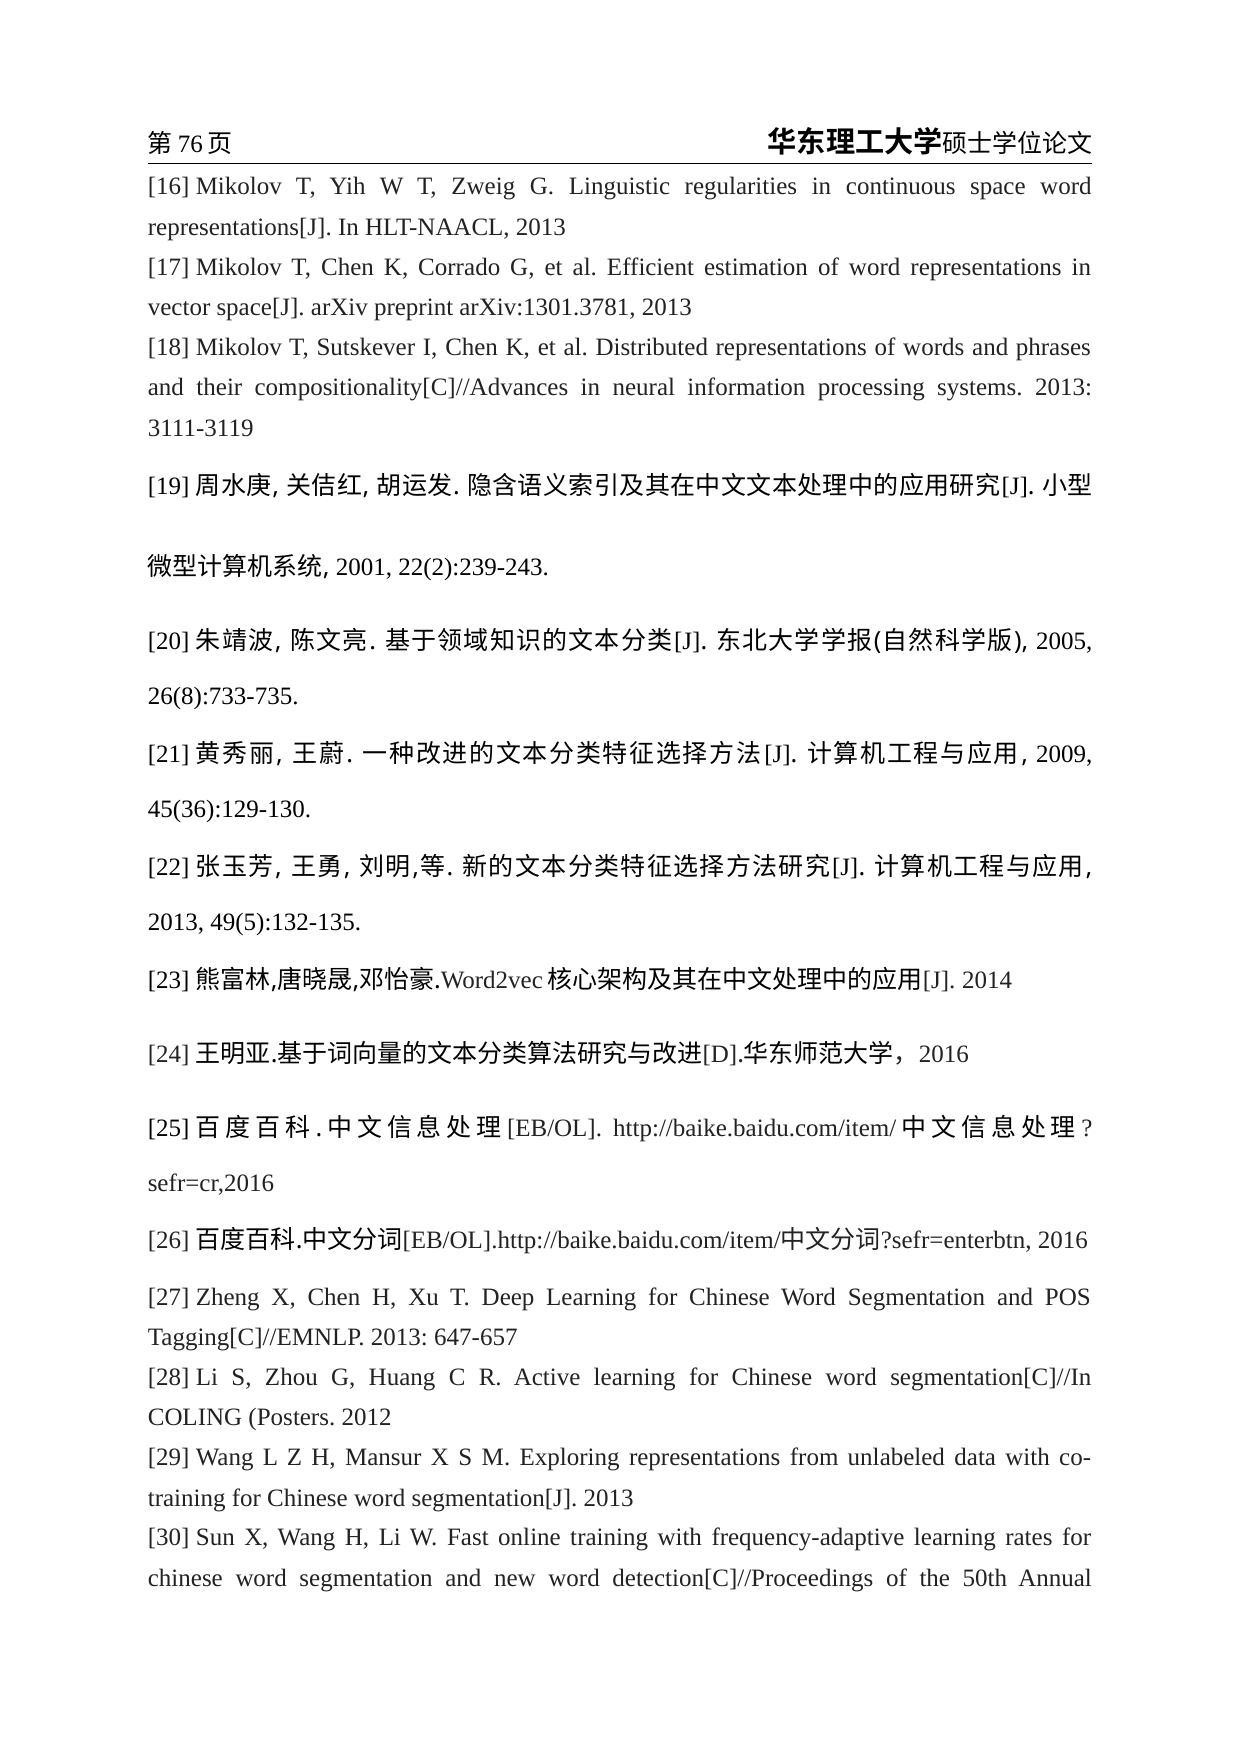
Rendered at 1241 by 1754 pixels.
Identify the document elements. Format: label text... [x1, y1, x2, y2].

list 张玉芳, 王勇, 刘明,等. 新的文本分类特征选择方法研究[J]. 计算机工程与应用, 2013, 49(5):132-135. [148, 832, 1092, 937]
list Zheng X, Chen H, Xu T. Deep Learning for Chinese Word Segmentation and POS Tagging[C]//EMNLP. 2013: 647-657 [148, 1280, 1092, 1353]
list 朱靖波, 陈文亮. 基于领域知识的文本分类[J]. 东北大学学报(自然科学版), 2005, 26(8):733-735. [148, 606, 1092, 712]
list 百度百科.中文分词[EB/OL].http://baike.baidu.com/item/中文分词?sefr=enterbtn, 2016 [148, 1206, 1092, 1271]
list 黄秀丽, 王蔚. 一种改进的文本分类特征选择方法[J]. 计算机工程与应用, 2009, 45(36):129-130. [148, 719, 1092, 825]
list Mikolov T, Chen K, Corrado G, et al. Efficient estimation of word representations in vector space[J]. arXiv preprint arXiv:1301.3781, 2013 [148, 250, 1092, 323]
list Mikolov T, Yih W T, Zweig G. Linguistic regularities in continuous space word representations[J]. In HLT-NAACL, 2013 [148, 169, 1092, 242]
list Wang L Z H, Mansur X S M. Exploring representations from unlabeled data with co-training for Chinese word segmentation[J]. 2013 [148, 1440, 1092, 1513]
list Mikolov T, Sutskever I, Chen K, et al. Distributed representations of words and phrases and their compositionality[C]//Advances in neural information processing systems. 2013: 3111-3119 [148, 330, 1092, 373]
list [148, 1521, 1092, 1563]
list 王明亚.基于词向量的文本分类算法研究与改进[D].华东师范大学，2016 [148, 1019, 1092, 1084]
list 熊富林,唐晓晟,邓怡豪.Word2vec核心架构及其在中文处理中的应用[J]. 2014 [148, 945, 1092, 1010]
list 百度百科.中文信息处理[EB/OL]. http://baike.baidu.com/item/中文信息处理?sefr=cr,2016 [148, 1093, 1092, 1198]
list Li S, Zhou G, Huang C R. Active learning for Chinese word segmentation[C]//In COLING (Posters. 2012 [148, 1360, 1092, 1433]
list 周水庚, 关佶红, 胡运发. 隐含语义索引及其在中文文本处理中的应用研究[J]. 小型微型计算机系统, 2001, 22(2):239-243. [148, 451, 1092, 597]
list Mikolov T, Sutskever I, Chen K, et al. Distributed representations of words and phrases and their compositionality[C]//Advances in neural information processing systems. 2013: 3111-3119 [148, 401, 1092, 444]
